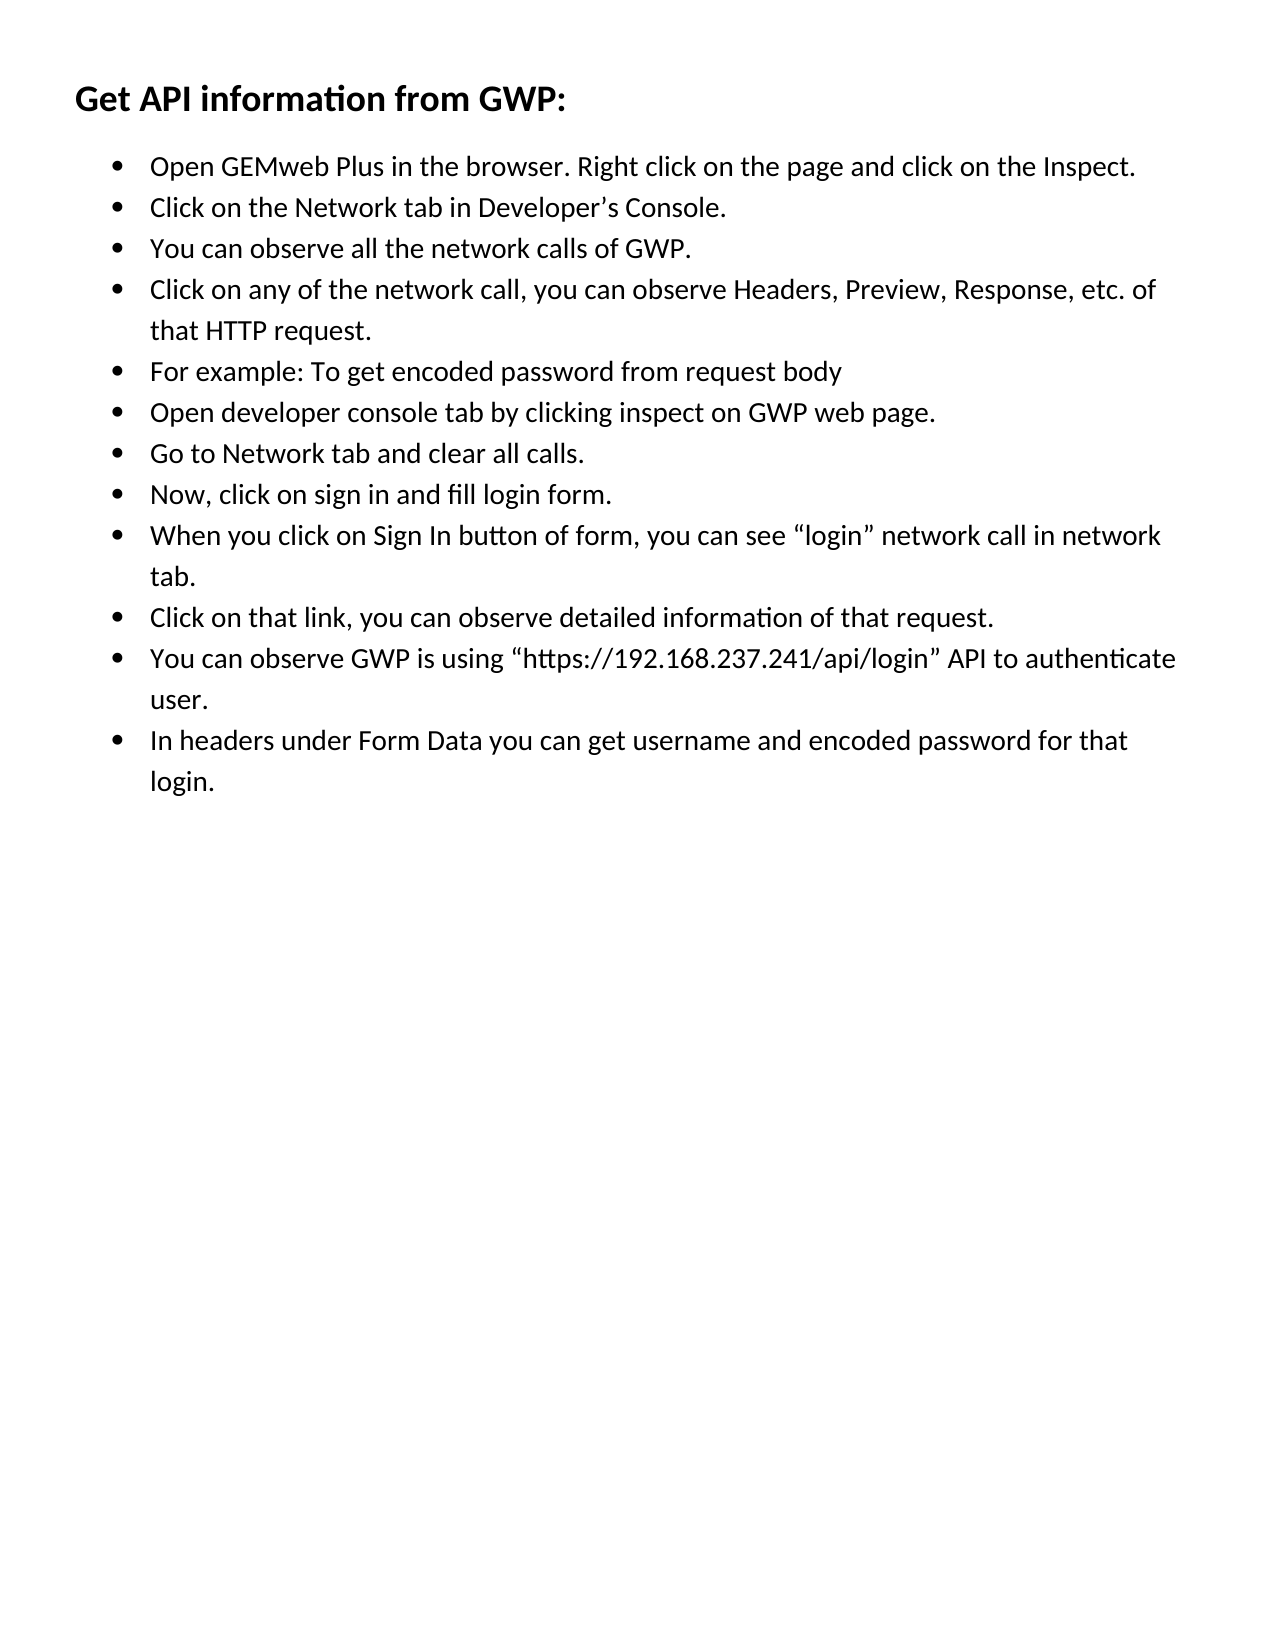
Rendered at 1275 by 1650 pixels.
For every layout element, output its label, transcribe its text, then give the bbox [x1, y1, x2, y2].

list In headers under Form Data you can get username and encoded password for that login. [112, 722, 1200, 798]
list You can observe GWP is using “https://192.168.237.241/api/login” API to authenticate user. [112, 640, 1200, 716]
list Open developer console tab by clicking inspect on GWP web page. [112, 394, 1200, 430]
list Open GEMweb Plus in the browser. Right click on the page and click on the Inspect. [112, 148, 1200, 184]
list Click on any of the network call, you can observe Headers, Preview, Response, etc. of that HTTP request. [112, 271, 1200, 348]
text Get API information from GWP: [75, 75, 1200, 121]
list Go to Network tab and clear all calls. [112, 435, 1200, 471]
list When you click on Sign In button of form, you can see “login” network call in network tab. [112, 517, 1200, 593]
list Click on the Network tab in Developer’s Console. [112, 189, 1200, 225]
list For example: To get encoded password from request body [112, 353, 1200, 389]
list Click on that link, you can observe detailed information of that request. [112, 599, 1200, 634]
list Now, click on sign in and fill login form. [112, 476, 1200, 512]
list You can observe all the network calls of GWP. [112, 230, 1200, 266]
